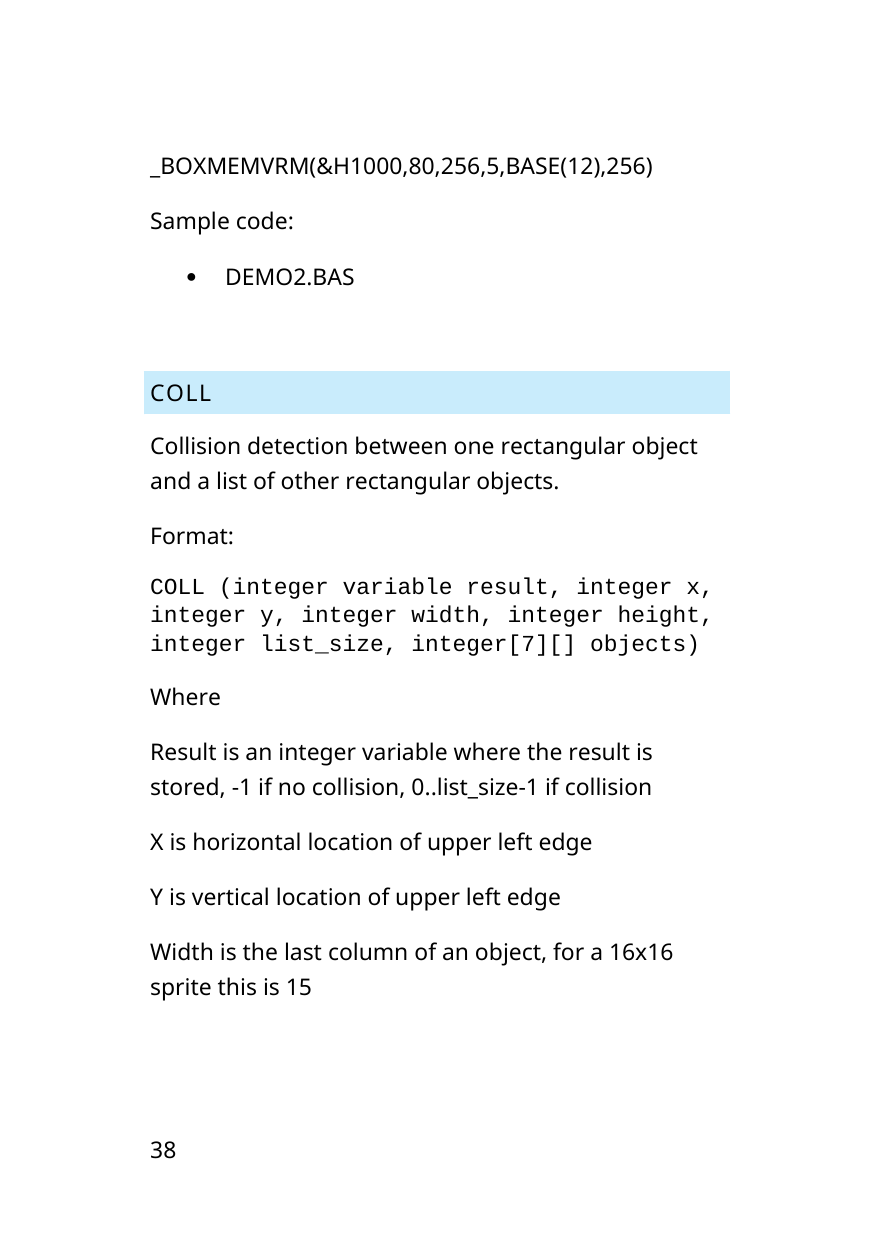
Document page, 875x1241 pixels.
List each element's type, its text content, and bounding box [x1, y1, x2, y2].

text Result is an integer variable where the result is stored, -1 if no collision, 0..list_size-1 if collision [150, 736, 724, 802]
text Sample code: [150, 205, 724, 236]
text Collision detection between one rectangular object and a list of other rectangular objects. [150, 430, 724, 496]
list DEMO2.BAS [187, 260, 724, 292]
subtitle COLL [150, 377, 724, 408]
text COLL (integer variable result, integer x, integer y, integer width, integer height, integer list_size, integer[7][] objects) [150, 575, 724, 658]
text Format: [150, 520, 724, 551]
text Where [150, 681, 724, 712]
text Y is vertical location of upper left edge [150, 881, 724, 912]
text Width is the last column of an object, for a 16x16 sprite this is 15 [150, 936, 724, 1002]
text X is horizontal location of upper left edge [150, 826, 724, 857]
text _BOXMEMVRM(&H1000,80,256,5,BASE(12),256) [150, 150, 724, 181]
